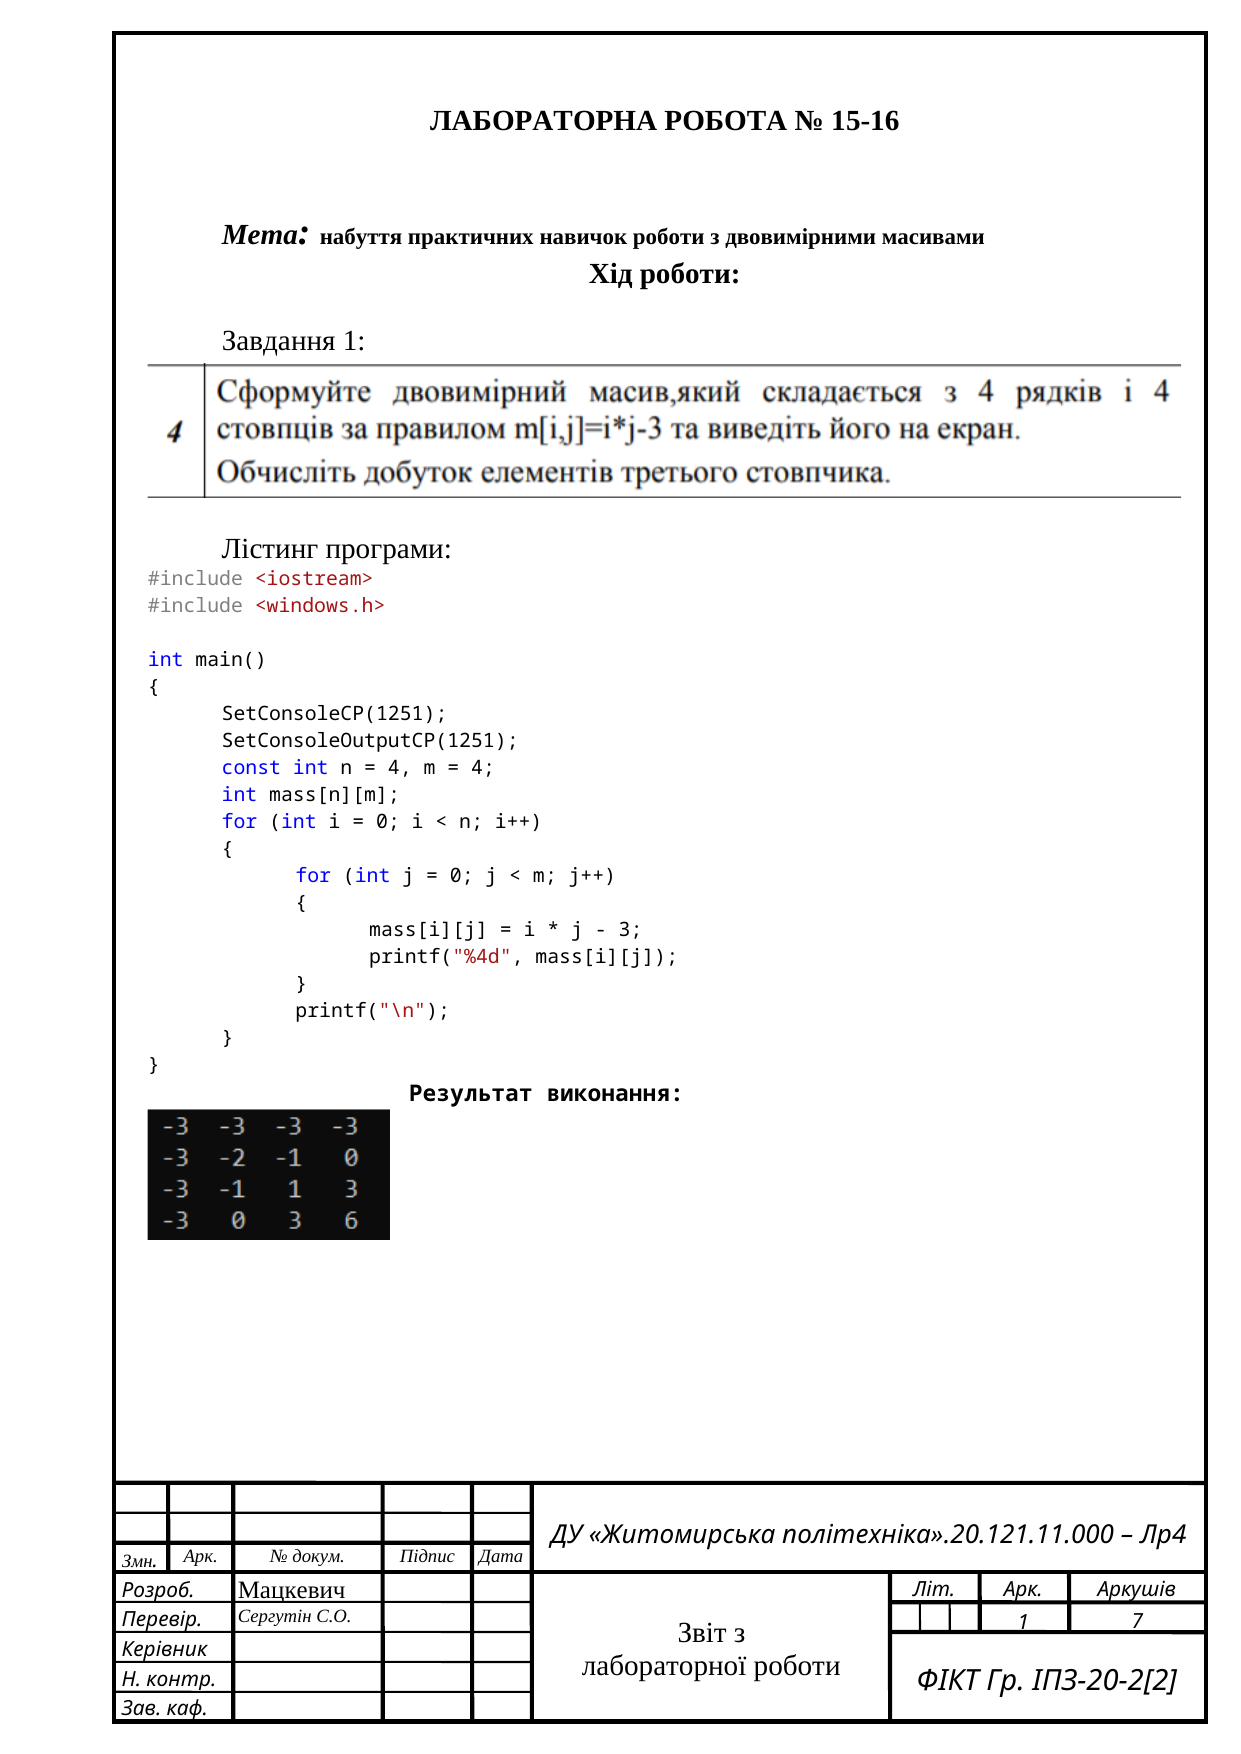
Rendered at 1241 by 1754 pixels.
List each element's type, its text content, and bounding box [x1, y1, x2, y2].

text Результат виконання: [148, 1077, 1181, 1108]
text } [148, 1050, 1181, 1077]
text Лістинг програми: [221, 531, 1181, 565]
text { [148, 834, 1181, 861]
text printf("\n"); [148, 996, 1181, 1023]
text ЛАБОРАТОРНА РОБОТА № 15-16 [148, 103, 1181, 136]
text Мета: набуття практичних навичок роботи з двовимірними масивами [148, 209, 1181, 253]
text { [148, 888, 1181, 915]
text } [148, 969, 1181, 996]
text Хід роботи: [148, 256, 1181, 289]
text const int n = 4, m = 4; [148, 753, 1181, 781]
text int main() [148, 646, 1181, 673]
text SetConsoleCP(1251); [148, 699, 1181, 727]
picture [147, 363, 1182, 498]
text SetConsoleOutputCP(1251); [148, 727, 1181, 753]
text { [148, 673, 1181, 699]
text } [148, 1023, 1181, 1050]
text mass[i][j] = i * j - 3; [148, 915, 1181, 942]
text #include <windows.h> [148, 592, 1181, 619]
picture [147, 1105, 390, 1240]
text printf("%4d", mass[i][j]); [148, 942, 1181, 969]
text #include <iostream> [148, 565, 1181, 592]
text int mass[n][m]; [148, 781, 1181, 807]
text for (int i = 0; i < n; i++) [148, 807, 1181, 834]
text for (int j = 0; j < m; j++) [148, 861, 1181, 888]
text Завдання 1: [148, 323, 1181, 356]
